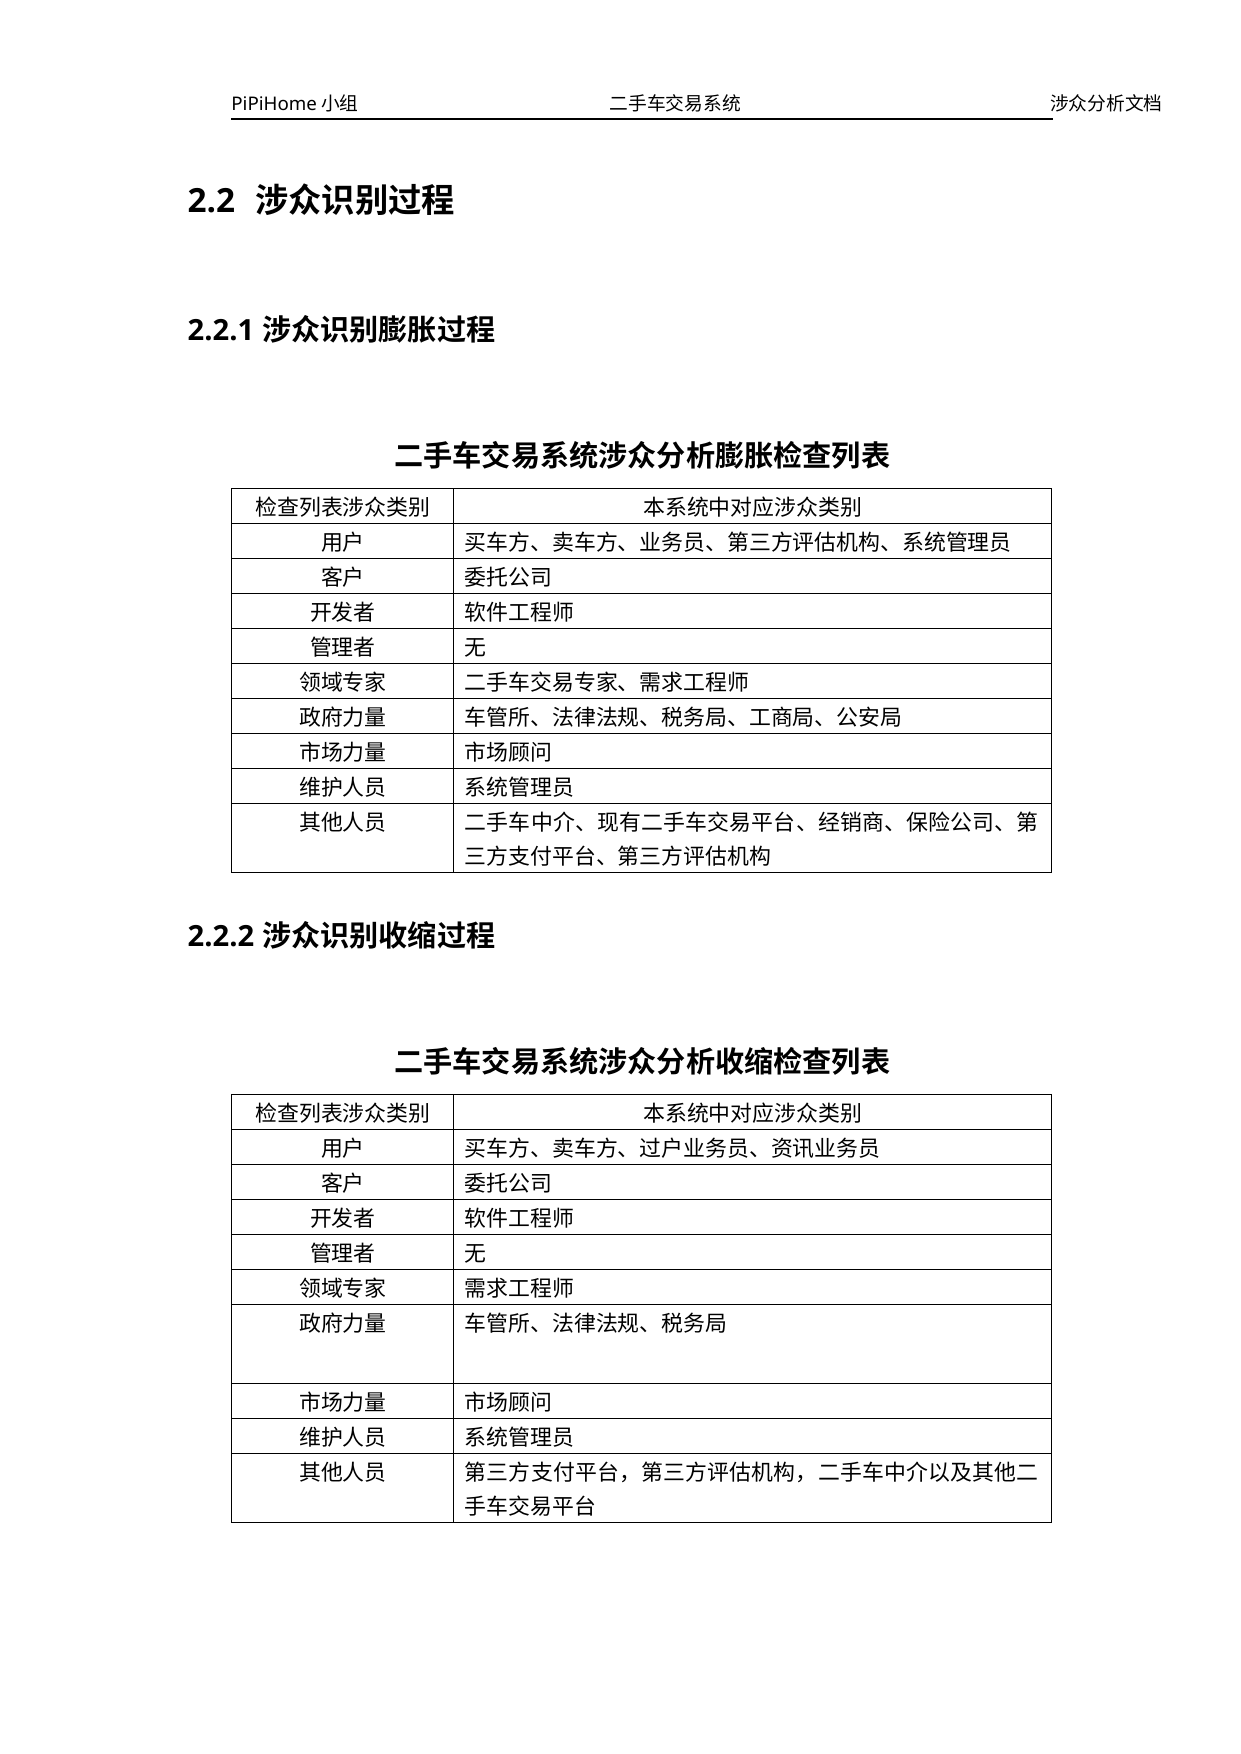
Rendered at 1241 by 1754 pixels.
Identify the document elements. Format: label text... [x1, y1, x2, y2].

table_cell 市场顾问 [454, 1384, 1051, 1418]
table_cell 软件工程师 [454, 1200, 1051, 1234]
subtitle 2.2.2 涉众识别收缩过程 [187, 900, 1053, 968]
table_cell 市场力量 [232, 734, 453, 768]
table_cell 车管所、法律法规、税务局 [454, 1305, 1051, 1383]
table_cell 无 [454, 629, 1051, 663]
table_header 本系统中对应涉众类别 [454, 489, 1051, 523]
table_cell 政府力量 [232, 1305, 453, 1383]
subtitle 2.2.1 涉众识别膨胀过程 [187, 294, 1053, 362]
table_header 本系统中对应涉众类别 [454, 1095, 1051, 1129]
table_cell 二手车中介、现有二手车交易平台、经销商、保险公司、第三方支付平台、第三方评估机构 [454, 804, 1051, 872]
table_cell 客户 [232, 559, 453, 593]
table_cell 无 [454, 1235, 1051, 1269]
table_cell 买车方、卖车方、过户业务员、资讯业务员 [454, 1130, 1051, 1164]
table_cell 二手车交易专家、需求工程师 [454, 664, 1051, 698]
table_cell 领域专家 [232, 664, 453, 698]
table_cell 其他人员 [232, 1454, 453, 1522]
table_cell 维护人员 [232, 769, 453, 803]
table_cell 委托公司 [454, 1165, 1051, 1199]
table_cell 需求工程师 [454, 1270, 1051, 1304]
table_cell 市场力量 [232, 1384, 453, 1418]
table_cell 委托公司 [454, 559, 1051, 593]
table_cell 管理者 [232, 1235, 453, 1269]
table_cell 市场顾问 [454, 734, 1051, 768]
table_cell 客户 [232, 1165, 453, 1199]
table_cell 领域专家 [232, 1270, 453, 1304]
table_cell 管理者 [232, 629, 453, 663]
text 二手车交易系统涉众分析收缩检查列表 [231, 1026, 1053, 1094]
table_cell 开发者 [232, 1200, 453, 1234]
table_cell 第三方支付平台，第三方评估机构，二手车中介以及其他二手车交易平台 [454, 1454, 1051, 1522]
table_header 检查列表涉众类别 [232, 489, 453, 523]
table_cell 用户 [232, 524, 453, 558]
table_cell 开发者 [232, 594, 453, 628]
table_cell 软件工程师 [454, 594, 1051, 628]
table_cell 系统管理员 [454, 1419, 1051, 1453]
table_cell 维护人员 [232, 1419, 453, 1453]
table_cell 买车方、卖车方、业务员、第三方评估机构、系统管理员 [454, 524, 1051, 558]
text 二手车交易系统涉众分析膨胀检查列表 [231, 420, 1053, 488]
table_cell 车管所、法律法规、税务局、工商局、公安局 [454, 699, 1051, 733]
table_cell 其他人员 [232, 804, 453, 872]
table_cell 用户 [232, 1130, 453, 1164]
table_cell 政府力量 [232, 699, 453, 733]
table_header 检查列表涉众类别 [232, 1095, 453, 1129]
table_cell 系统管理员 [454, 769, 1051, 803]
subtitle 涉众识别过程 [187, 164, 1053, 232]
